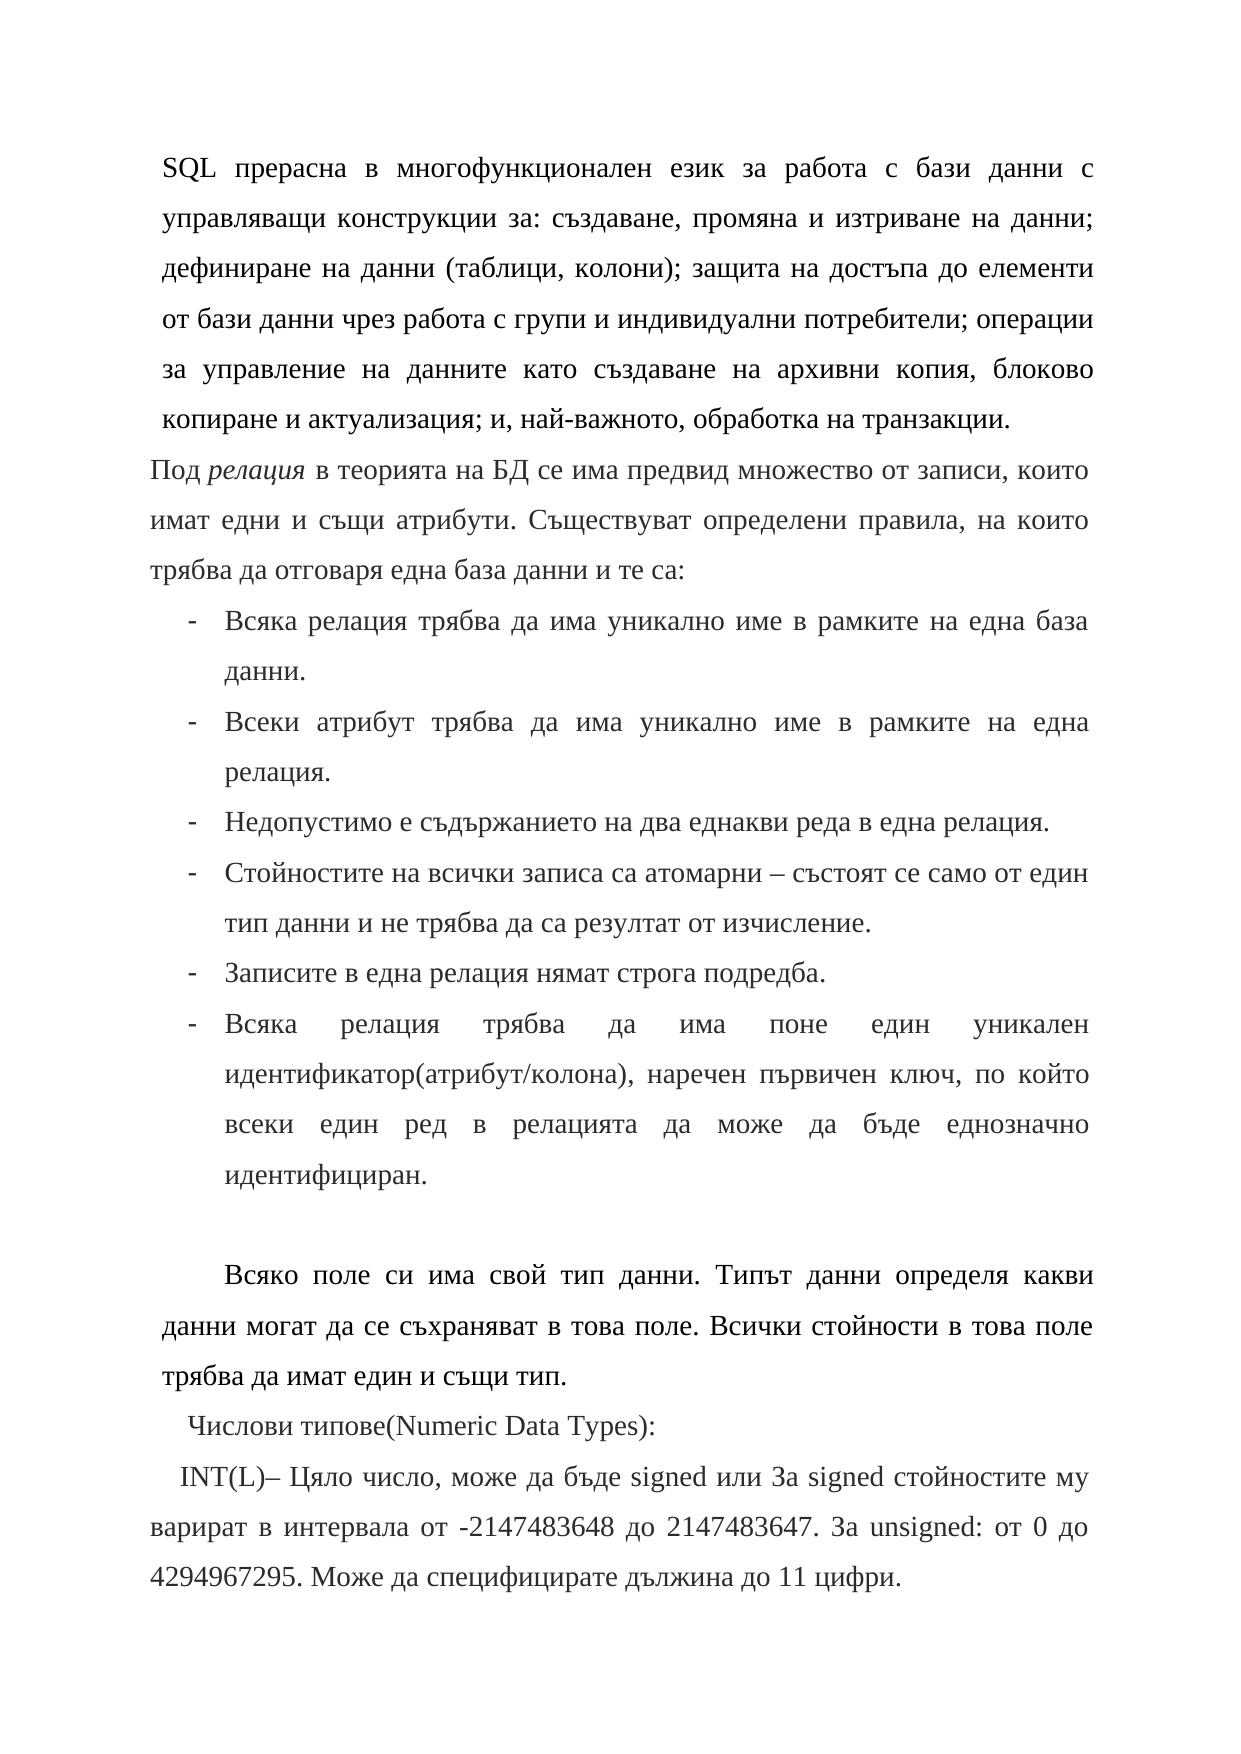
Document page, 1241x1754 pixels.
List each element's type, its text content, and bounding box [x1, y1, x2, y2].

text Всяко поле си има свой тип данни. Типът данни определя какви данни могат да се съхраняват в това поле. Всички стойности в това поле трябва да имат един и същи тип. [162, 1257, 1095, 1392]
text Числови типове(Numeric Data Types): [187, 1408, 1090, 1442]
list Записите в една релация нямат строга подредба. [187, 955, 1090, 989]
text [162, 150, 1095, 435]
text Под релация в теорията на БД се има предвид множество от записи, които имат едни и същи атрибути. Съществуват определени правила, на които трябва да отговаря една база данни и те са: [150, 452, 1090, 586]
list Всяка релация трябва да има поне един уникален идентификатор(атрибут/колона), наречен първичен ключ, по който всеки един ред в релацията да може да бъде еднозначно идентифициран. [187, 1006, 1090, 1190]
list Всяка релация трябва да има уникално име в рамките на една база данни. [187, 603, 1090, 687]
list Стойностите на всички записа са атомарни – състоят се само от един тип данни и не трябва да са резултат от изчисление. [187, 855, 1090, 939]
list Всеки атрибут трябва да има уникално име в рамките на една релация. [187, 703, 1090, 787]
text INT(L)– Цяло число, може да бъде signed или За signed стойностите му варират в интервала от -2147483648 до 2147483647. За unsigned: от 0 до 4294967295. Може да специфицирате дължина до 11 цифри. [150, 1459, 1090, 1593]
list Недопустимо е съдържанието на два еднакви реда в една релация. [187, 804, 1090, 838]
